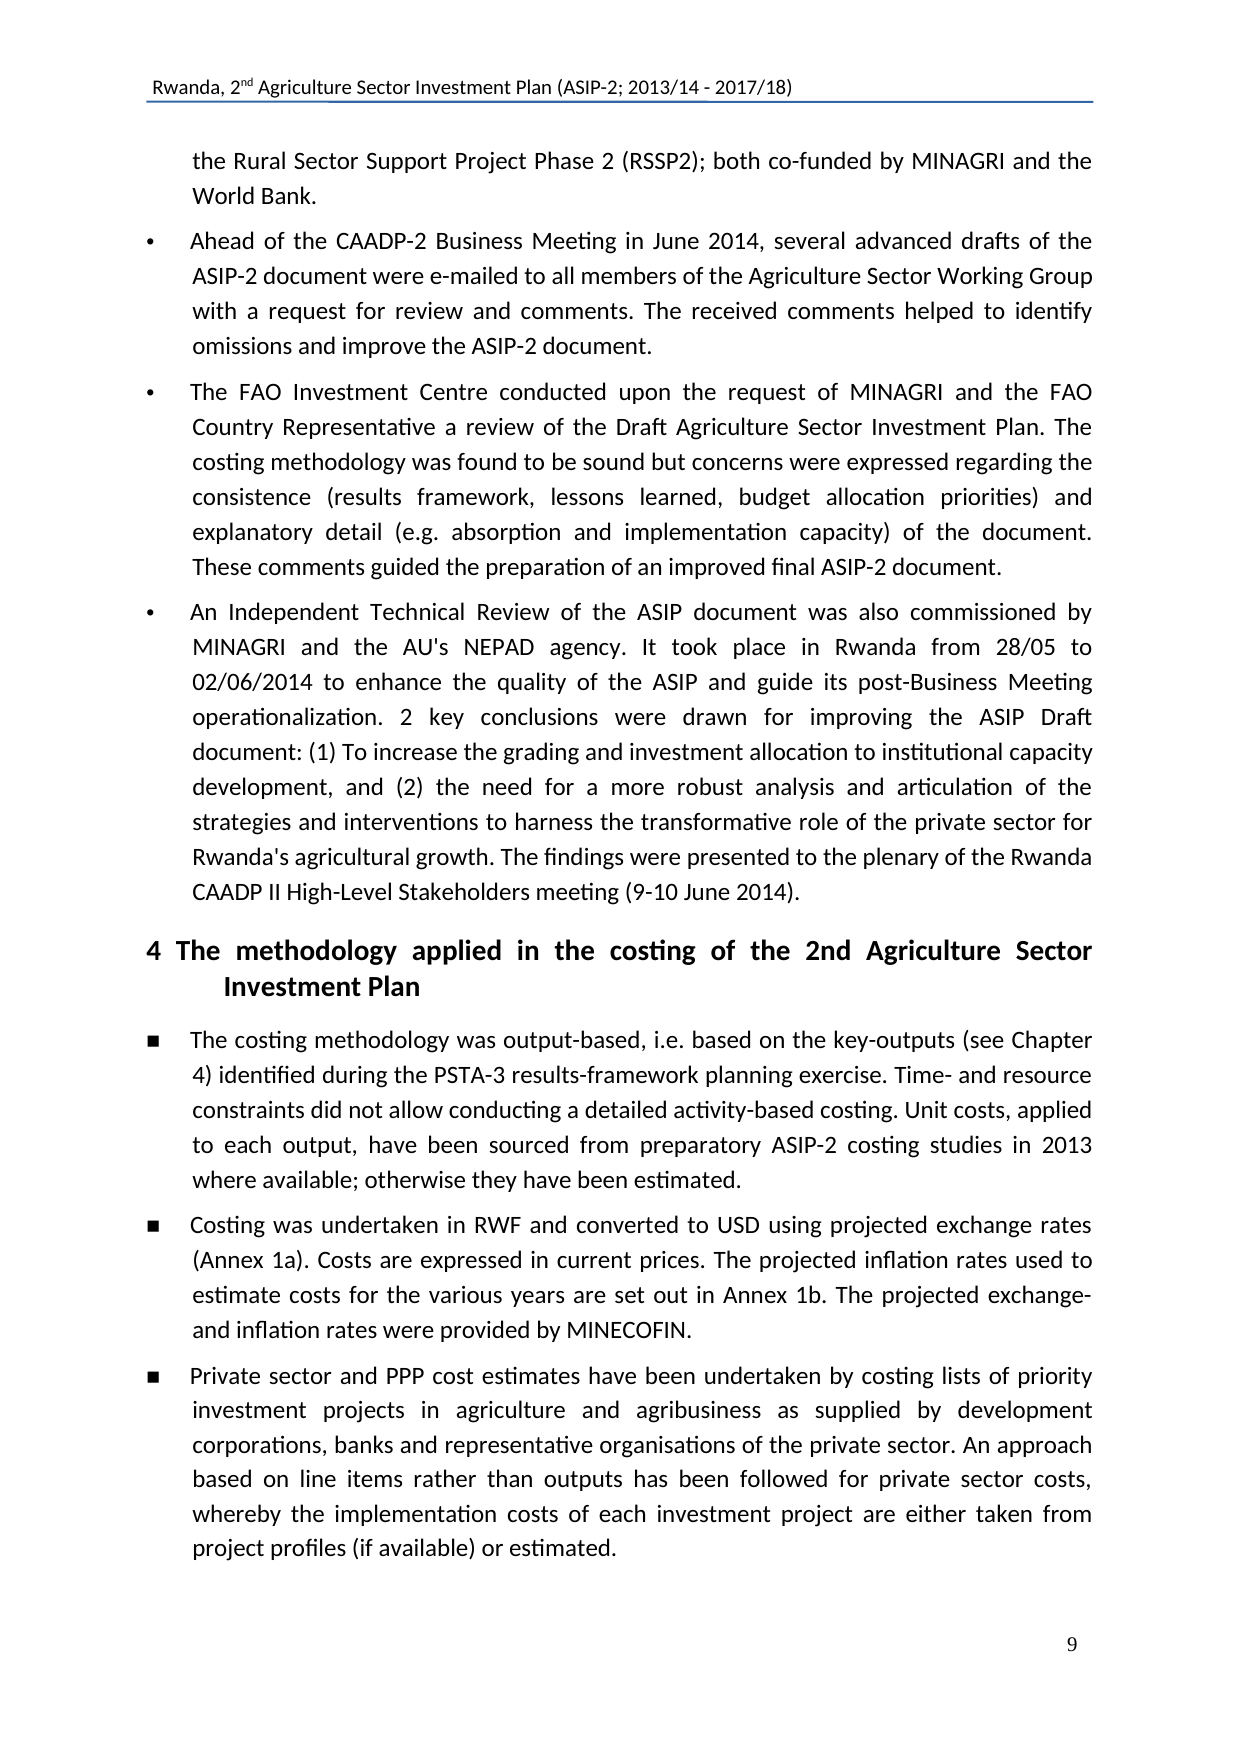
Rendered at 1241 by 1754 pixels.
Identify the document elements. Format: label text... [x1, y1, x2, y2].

list The costing methodology was output-based, i.e. based on the key-outputs (see Chapter 4) identified during the PSTA-3 results-framework planning exercise. Time- and resource constraints did not allow conducting a detailed activity-based costing. Unit costs, applied to each output, have been sourced from preparatory ASIP-2 costing studies in 2013 where available; otherwise they have been estimated. [146, 1024, 1094, 1195]
list Costing was undertaken in RWF and converted to USD using projected exchange rates (Annex 1a). Costs are expressed in current prices. The projected inflation rates used to estimate costs for the various years are set out in Annex 1b. The projected exchange- and inflation rates were provided by MINECOFIN. [146, 1210, 1094, 1345]
subtitle 4 The methodology applied in the costing of the 2nd Agriculture Sector Investment Plan [146, 932, 1094, 1003]
list Private sector and PPP cost estimates have been undertaken by costing lists of priority investment projects in agriculture and agribusiness as supplied by development corporations, banks and representative organisations of the private sector. An approach based on line items rather than outputs has been followed for private sector costs, whereby the implementation costs of each investment project are either taken from project profiles (if available) or estimated. [146, 1360, 1094, 1563]
list Ahead of the CAADP-2 Business Meeting in June 2014, several advanced drafts of the ASIP-2 document were e-mailed to all members of the Agriculture Sector Working Group with a request for review and comments. The received comments helped to identify omissions and improve the ASIP-2 document. [146, 226, 1094, 361]
list The FAO Investment Centre conducted upon the request of MINAGRI and the FAO Country Representative a review of the Draft Agriculture Sector Investment Plan. The costing methodology was found to be sound but concerns were expressed regarding the consistence (results framework, lessons learned, budget allocation priorities) and explanatory detail (e.g. absorption and implementation capacity) of the document. These comments guided the preparation of an improved final ASIP-2 document. [146, 376, 1094, 581]
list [146, 145, 1094, 211]
list An Independent Technical Review of the ASIP document was also commissioned by MINAGRI and the AU's NEPAD agency. It took place in Rwanda from 28/05 to 02/06/2014 to enhance the quality of the ASIP and guide its post-Business Meeting operationalization. 2 key conclusions were drawn for improving the ASIP Draft document: (1) To increase the grading and investment allocation to institutional capacity development, and (2) the need for a more robust analysis and articulation of the strategies and interventions to harness the transformative role of the private sector for Rwanda's agricultural growth. The findings were presented to the plenary of the Rwanda CAADP II High-Level Stakeholders meeting (9-10 June 2014). [146, 596, 1094, 907]
